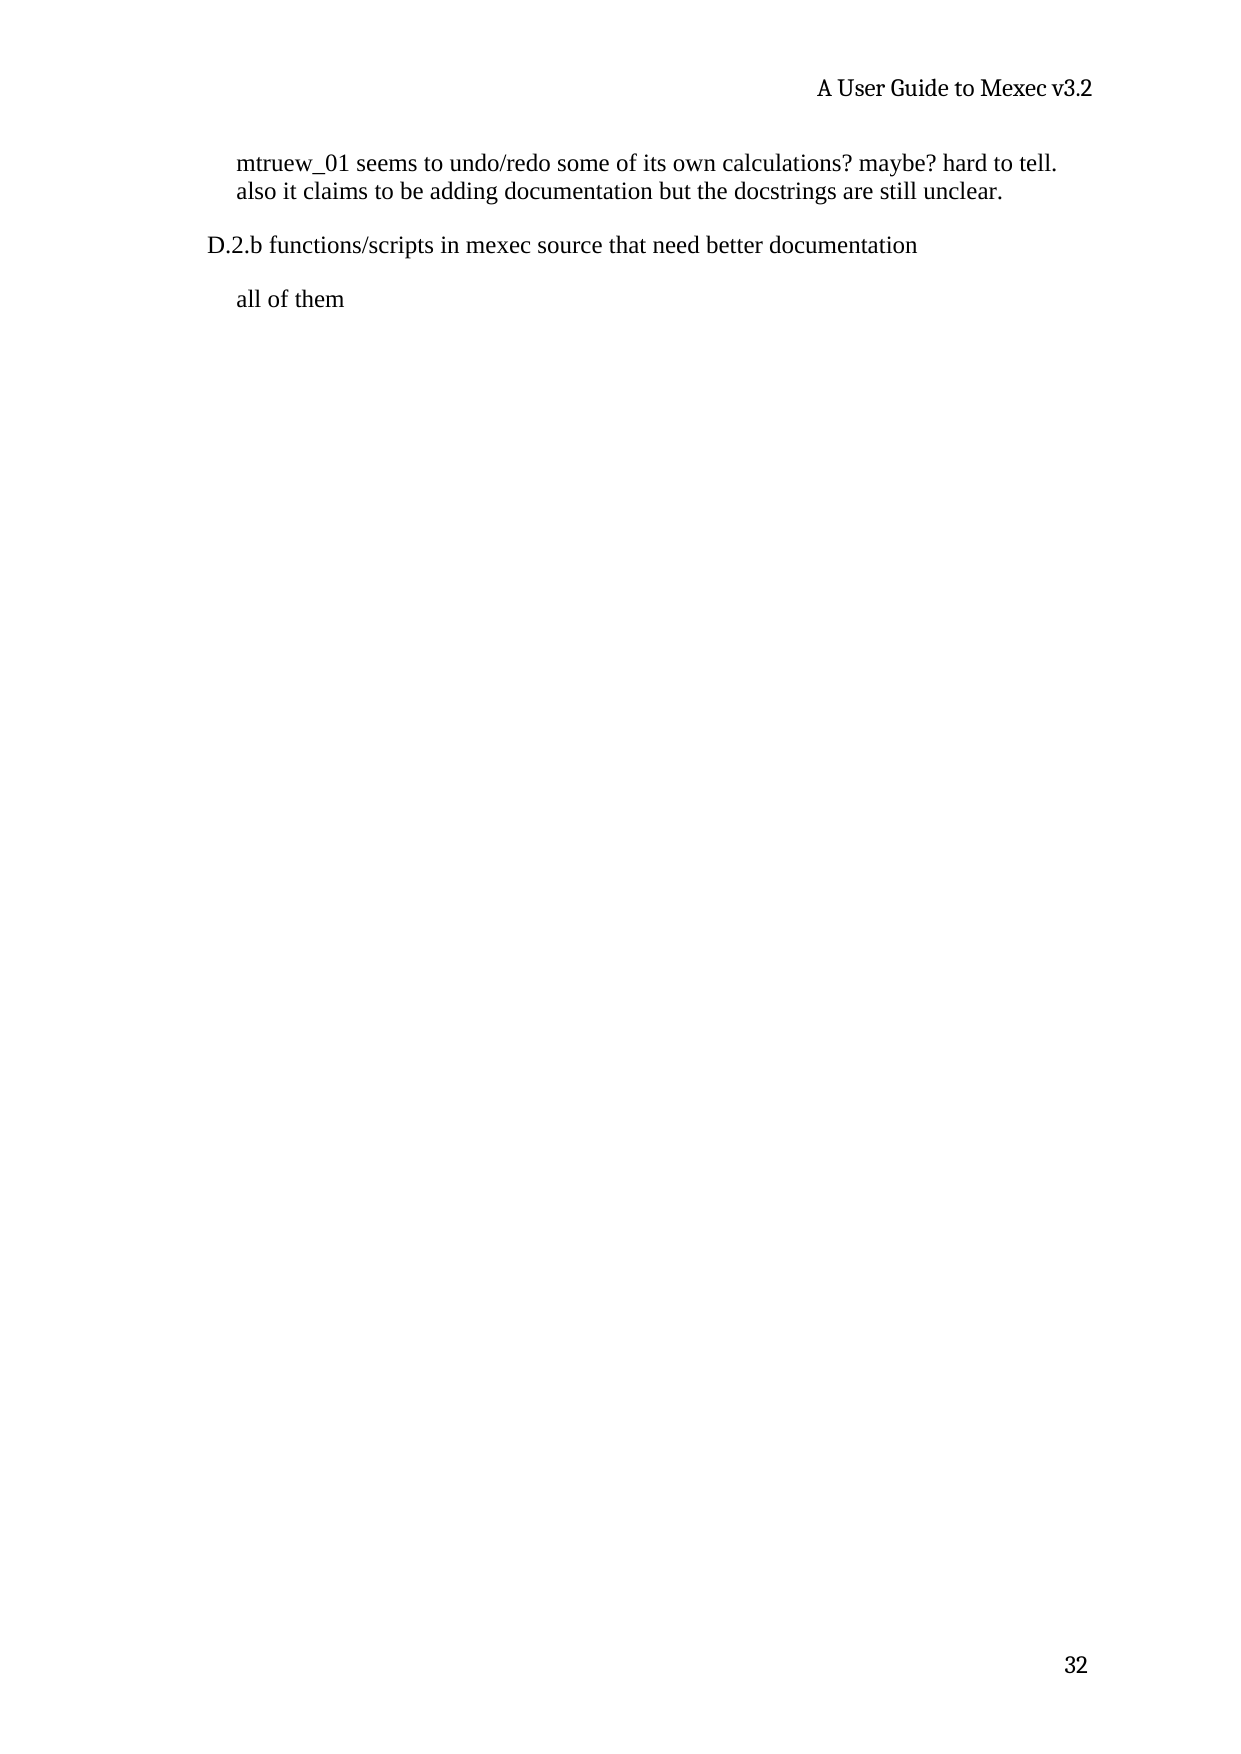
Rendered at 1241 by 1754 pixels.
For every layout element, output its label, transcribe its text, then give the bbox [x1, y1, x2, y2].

text D.2.b functions/scripts in mexec source that need better documentation [207, 230, 1092, 259]
text all of them [236, 284, 1092, 313]
text mtruew_01 seems to undo/redo some of its own calculations? maybe? hard to tell. also it claims to be adding documentation but the docstrings are still unclear. [236, 148, 1092, 205]
